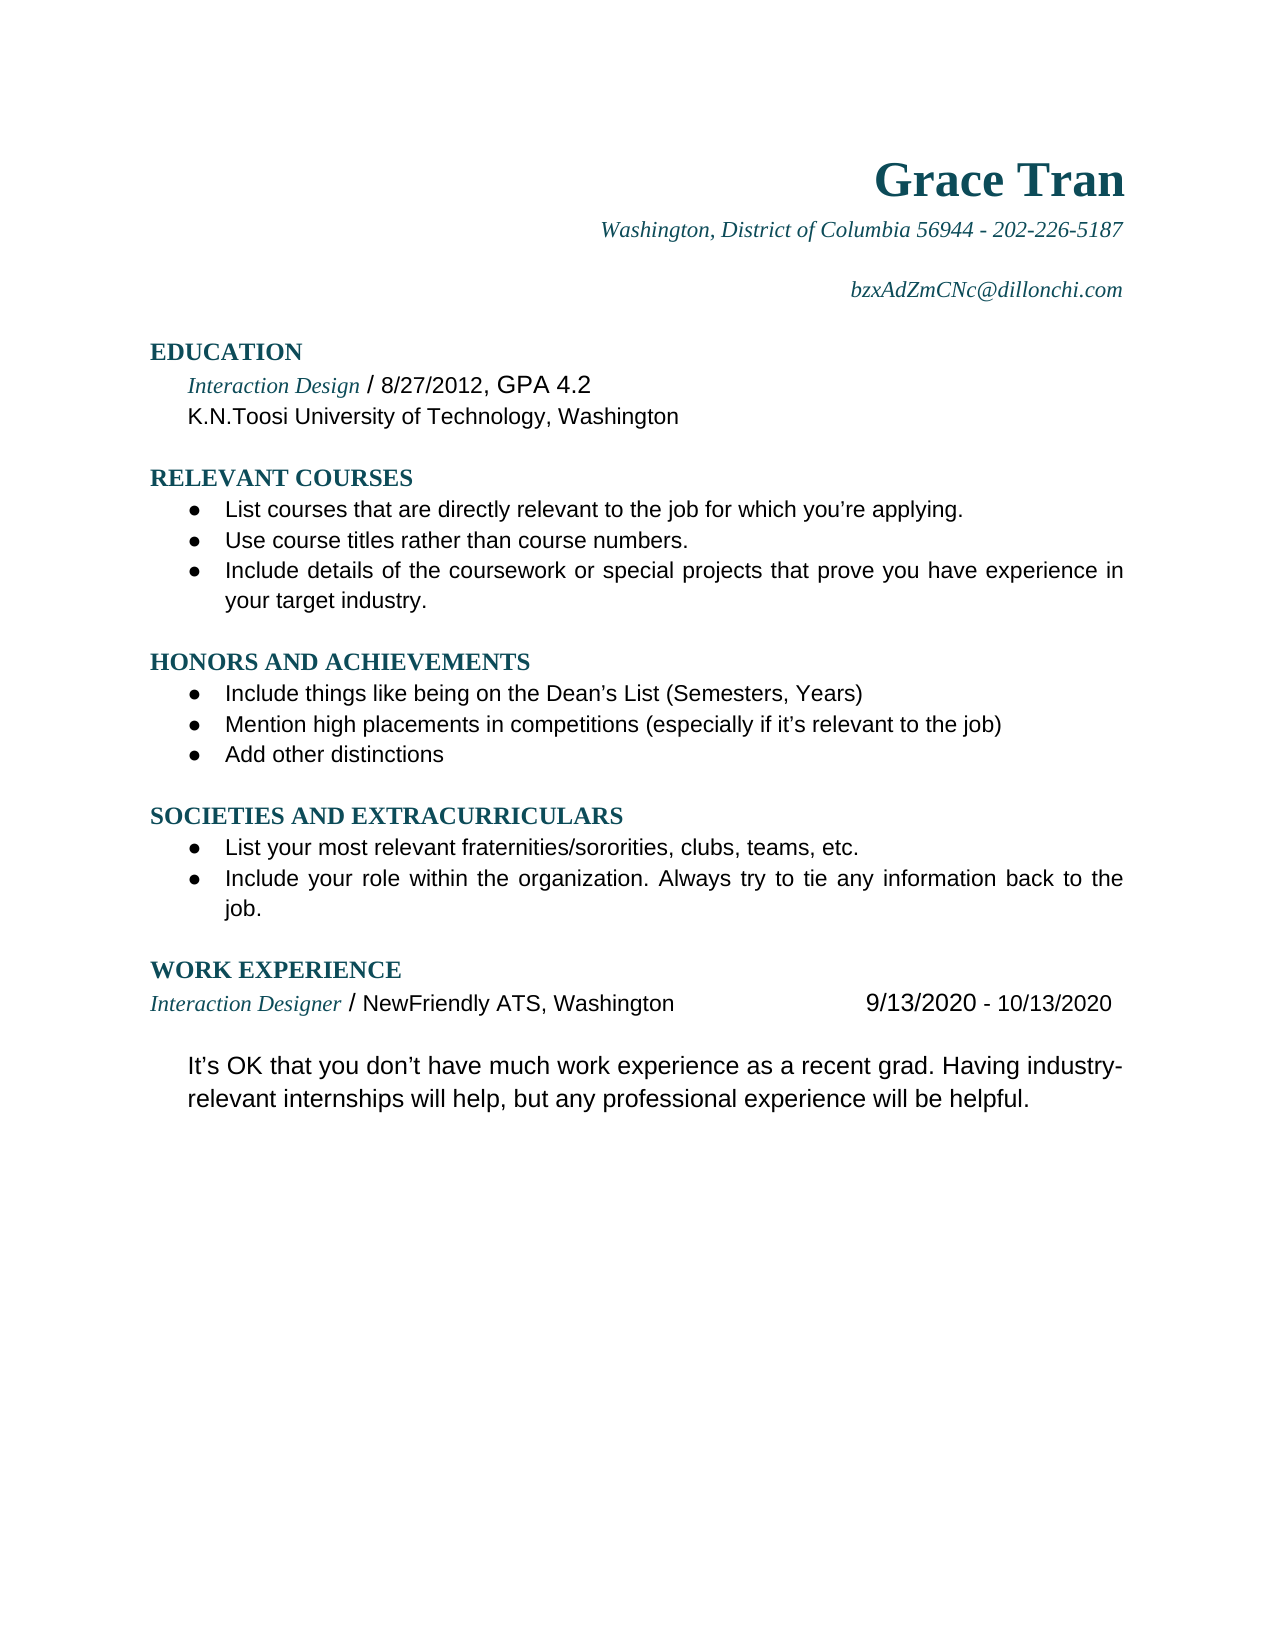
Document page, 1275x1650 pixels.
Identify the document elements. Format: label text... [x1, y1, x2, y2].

text WORK EXPERIENCE [150, 955, 1125, 984]
text bzxAdZmCNc@dillonchi.com [150, 276, 1125, 303]
list Use course titles rather than course numbers. [187, 527, 1125, 553]
text HONORS AND ACHIEVEMENTS [150, 647, 1125, 676]
text Washington, District of Columbia 56944 - 202-226-5187 [187, 216, 1125, 242]
list List your most relevant fraternities/sororities, clubs, teams, etc. [187, 834, 1125, 861]
text RELEVANT COURSES [150, 463, 1125, 492]
text It’s OK that you don’t have much work experience as a recent grad. Having industry-relevant internships will help, but any professional experience will be helpful. [187, 1051, 1125, 1113]
list Include things like being on the Dean’s List (Semesters, Years) [187, 680, 1125, 707]
text K.N.Toosi University of Technology, Washington [187, 403, 1125, 429]
text SOCIETIES AND EXTRACURRICULARS [150, 801, 1125, 830]
text Grace Tran [150, 150, 1125, 207]
text EDUCATION [150, 337, 1125, 366]
list List courses that are directly relevant to the job for which you’re applying. [187, 496, 1125, 523]
list Mention high placements in competitions (especially if it’s relevant to the job) [187, 711, 1125, 737]
text Interaction Designer / NewFriendly ATS, Washington 9/13/2020 - 10/13/2020 [150, 988, 1125, 1017]
list Include details of the coursework or special projects that prove you have experience in your target industry. [187, 557, 1125, 613]
list Include your role within the organization. Always try to tie any information back to the job. [187, 864, 1125, 921]
text Interaction Design / 8/27/2012, GPA 4.2 [187, 370, 1125, 399]
list Add other distinctions [187, 741, 1125, 767]
